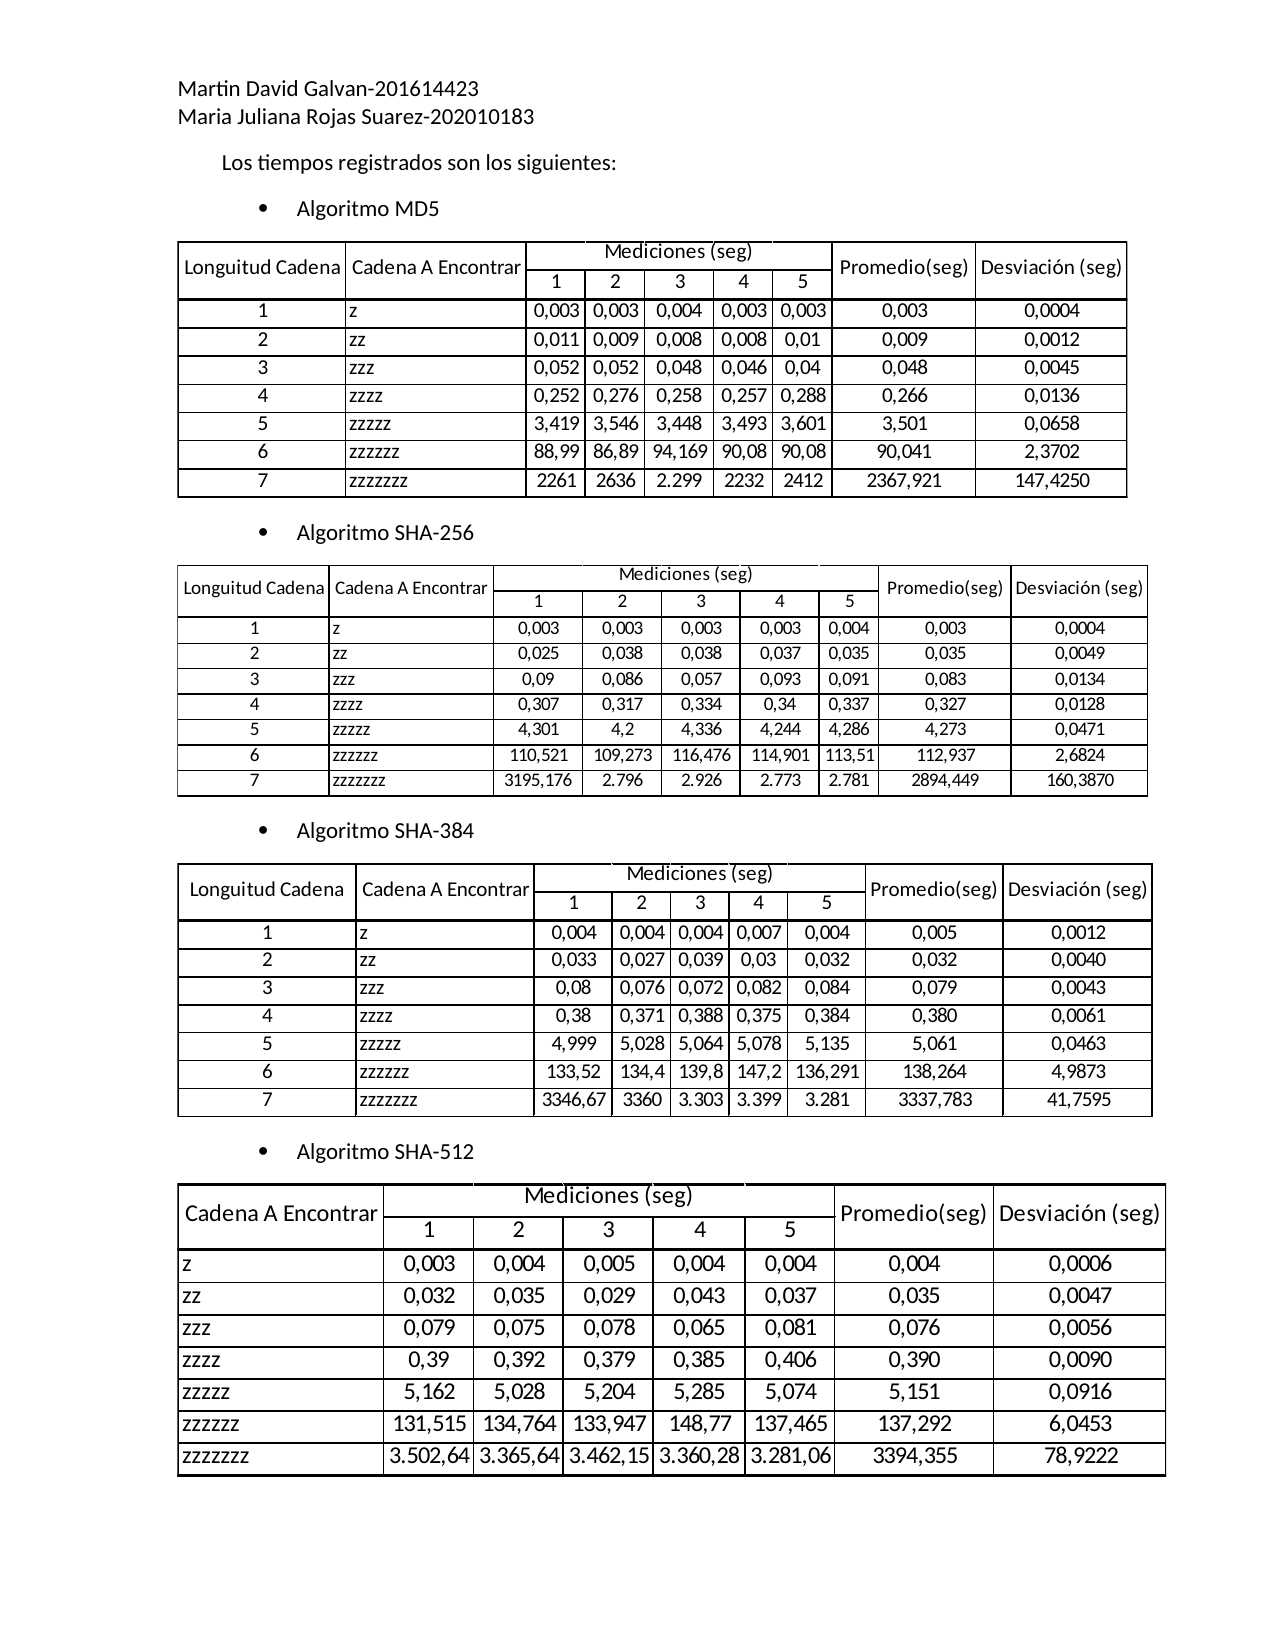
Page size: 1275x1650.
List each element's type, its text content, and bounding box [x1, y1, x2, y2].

list Algoritmo SHA-256 [259, 518, 1098, 546]
list Algoritmo MD5 [259, 194, 1098, 222]
list Algoritmo SHA-384 [259, 817, 1098, 845]
text Los tiempos registrados son los siguientes: [177, 148, 1098, 176]
list Algoritmo SHA-512 [259, 1137, 1098, 1165]
